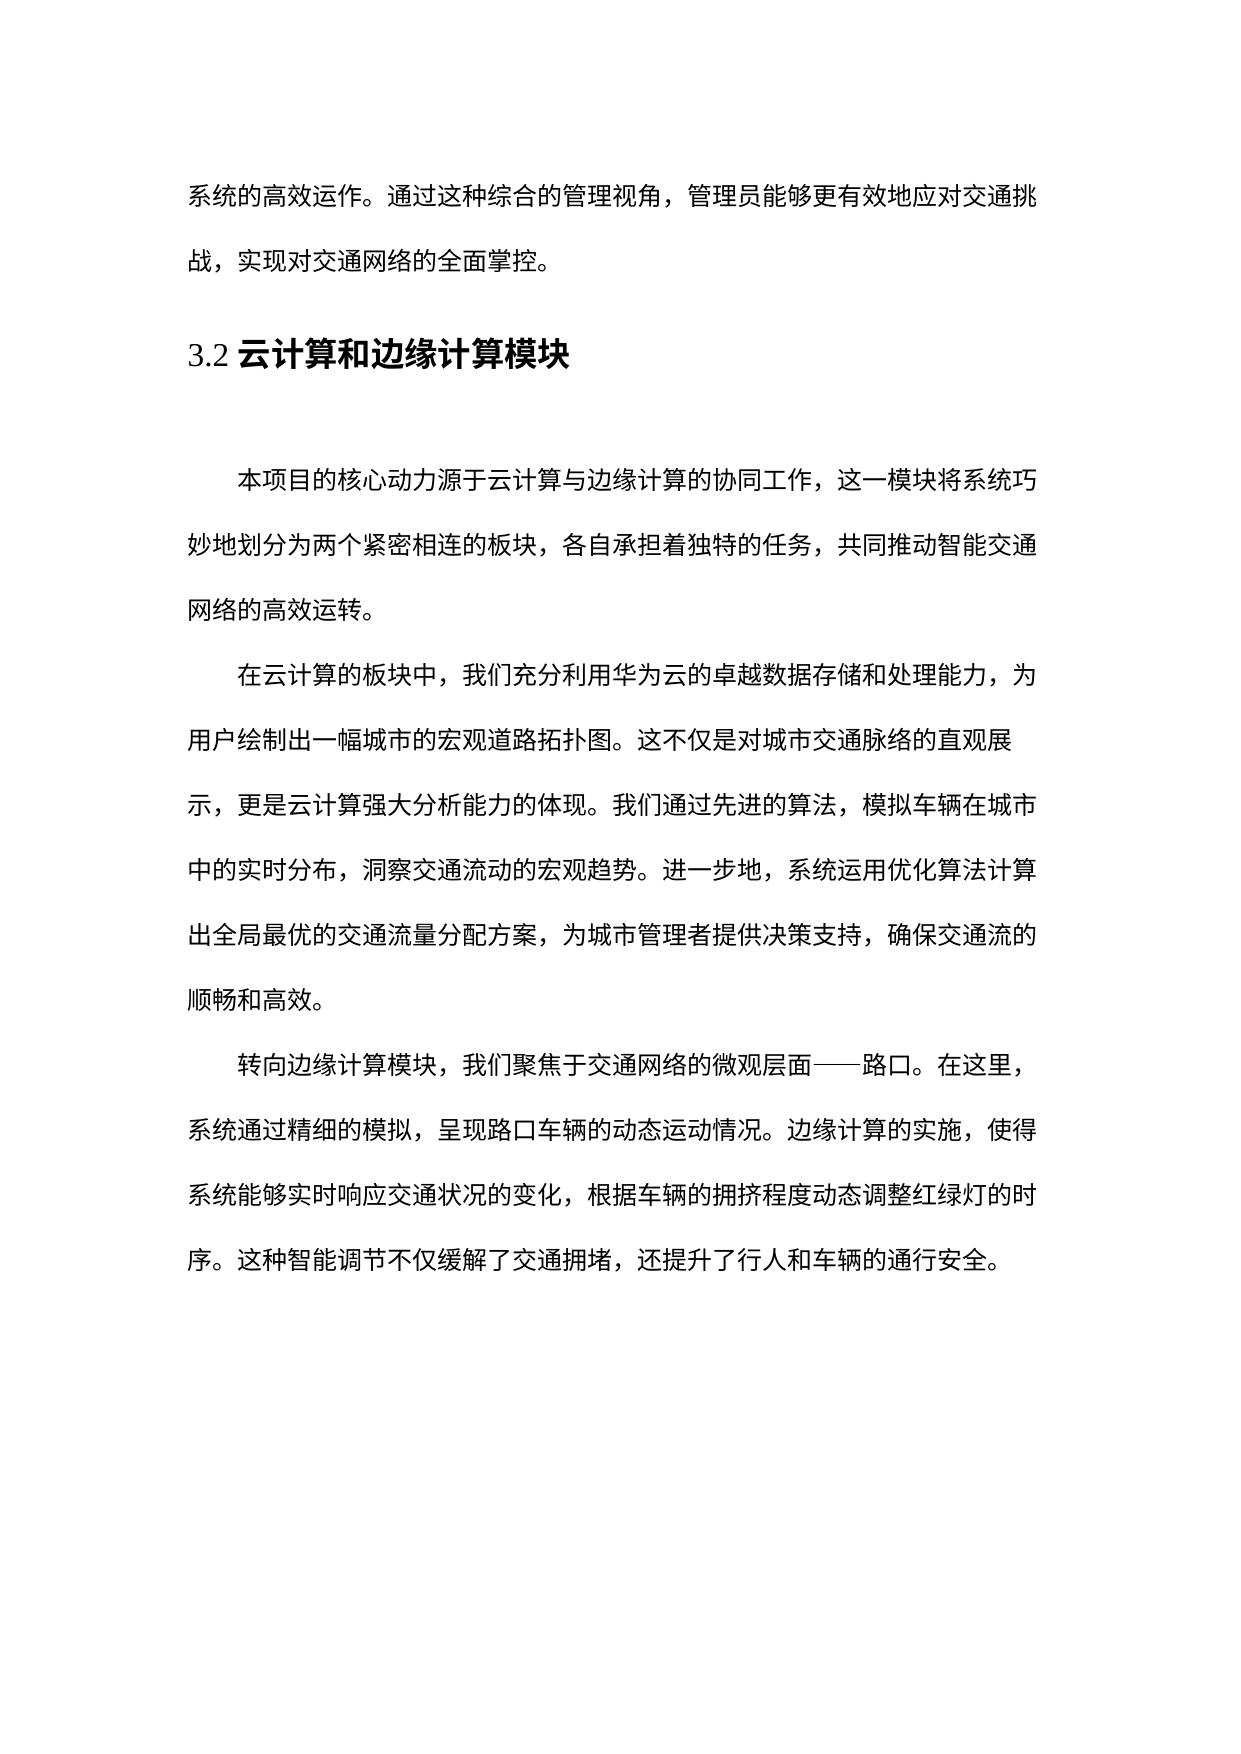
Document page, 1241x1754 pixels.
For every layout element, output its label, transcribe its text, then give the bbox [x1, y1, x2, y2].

text 本项目的核心动力源于云计算与边缘计算的协同工作，这一模块将系统巧妙地划分为两个紧密相连的板块，各自承担着独特的任务，共同推动智能交通网络的高效运转。 [187, 446, 1053, 641]
subtitle 云计算和边缘计算模块 [187, 319, 1053, 384]
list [187, 162, 1053, 292]
text 在云计算的板块中，我们充分利用华为云的卓越数据存储和处理能力，为用户绘制出一幅城市的宏观道路拓扑图。这不仅是对城市交通脉络的直观展示，更是云计算强大分析能力的体现。我们通过先进的算法，模拟车辆在城市中的实时分布，洞察交通流动的宏观趋势。进一步地，系统运用优化算法计算出全局最优的交通流量分配方案，为城市管理者提供决策支持，确保交通流的顺畅和高效。 [187, 641, 1053, 1031]
list 转向边缘计算模块，我们聚焦于交通网络的微观层面——路口。在这里，系统通过精细的模拟，呈现路口车辆的动态运动情况。边缘计算的实施，使得系统能够实时响应交通状况的变化，根据车辆的拥挤程度动态调整红绿灯的时序。这种智能调节不仅缓解了交通拥堵，还提升了行人和车辆的通行安全。 [187, 1031, 1053, 1291]
